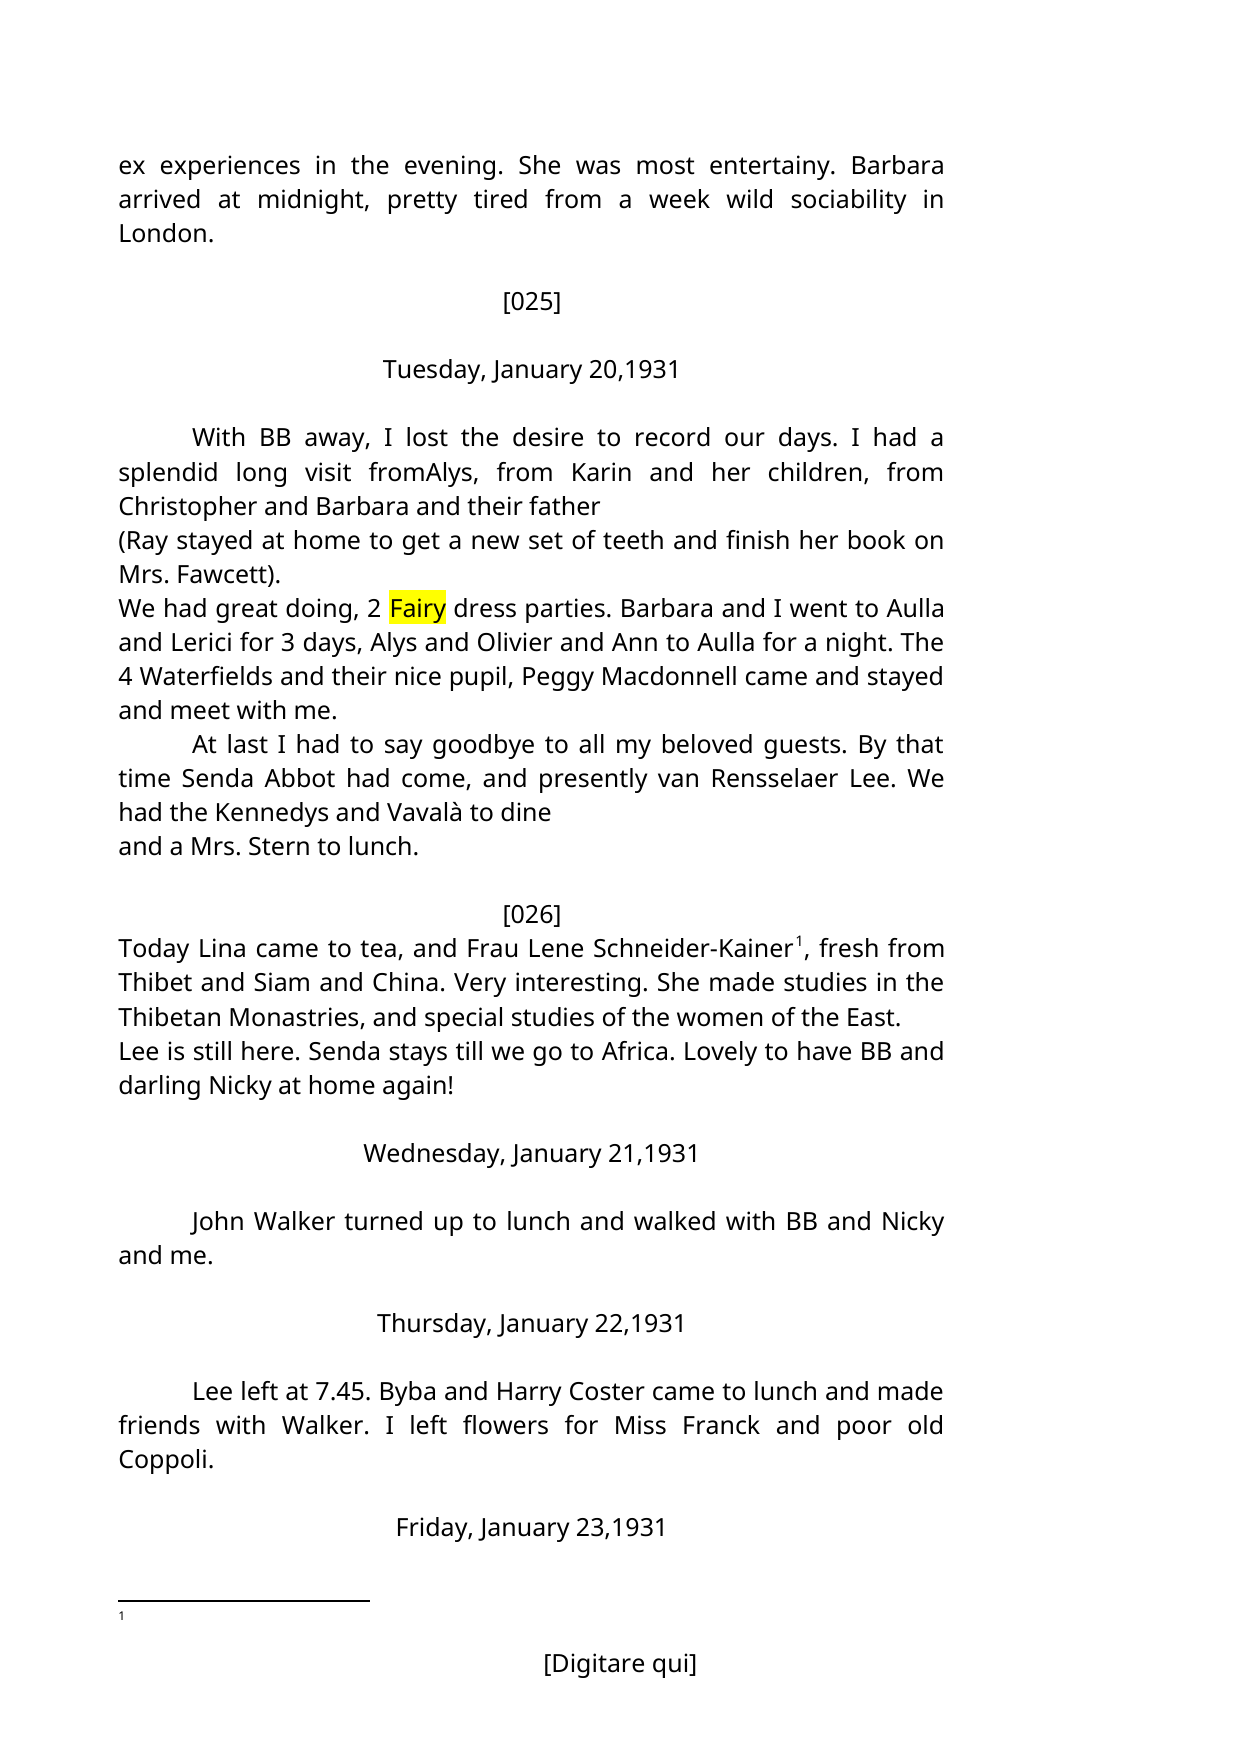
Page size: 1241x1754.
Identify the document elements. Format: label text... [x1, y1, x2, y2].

text With BB away, I lost the desire to record our days. I had a splendid long visit fromAlys, from Karin and her children, from Christopher and Barbara and their father [118, 420, 946, 522]
text Thursday, January 22,1931 [118, 1306, 946, 1340]
text We had great doing, 2 Fairy dress parties. Barbara and I went to Aulla and Lerici for 3 days, Alys and Olivier and Ann to Aulla for a night. The 4 Waterfields and their nice pupil, Peggy Macdonnell came and stayed and meet with me. [118, 590, 946, 727]
text John Walker turned up to lunch and walked with BB and Nicky and me. [118, 1203, 946, 1272]
text Tuesday, January 20,1931 [118, 352, 946, 386]
text [025] [118, 284, 946, 318]
text Lee is still here. Senda stays till we go to Africa. Lovely to have BB and darling Nicky at home again! [118, 1033, 946, 1101]
text Friday, January 23,1931 [118, 1510, 946, 1544]
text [118, 148, 946, 250]
text At last I had to say goodbye to all my beloved guests. By that time Senda Abbot had come, and presently van Rensselaer Lee. We had the Kennedys and Vavalà to dine [118, 727, 946, 829]
text [026] [118, 897, 946, 931]
text and a Mrs. Stern to lunch. [118, 829, 946, 863]
text Wednesday, January 21,1931 [118, 1135, 946, 1169]
text Lee left at 7.45. Byba and Harry Coster came to lunch and made friends with Walker. I left flowers for Miss Franck and poor old Coppoli. [118, 1374, 946, 1476]
text (Ray stayed at home to get a new set of teeth and finish her book on Mrs. Fawcett). [118, 522, 946, 590]
text Today Lina came to tea, and Frau Lene Schneider-Kainer, fresh from Thibet and Siam and China. Very interesting. She made studies in the Thibetan Monastries, and special studies of the women of the East. [118, 931, 946, 1033]
